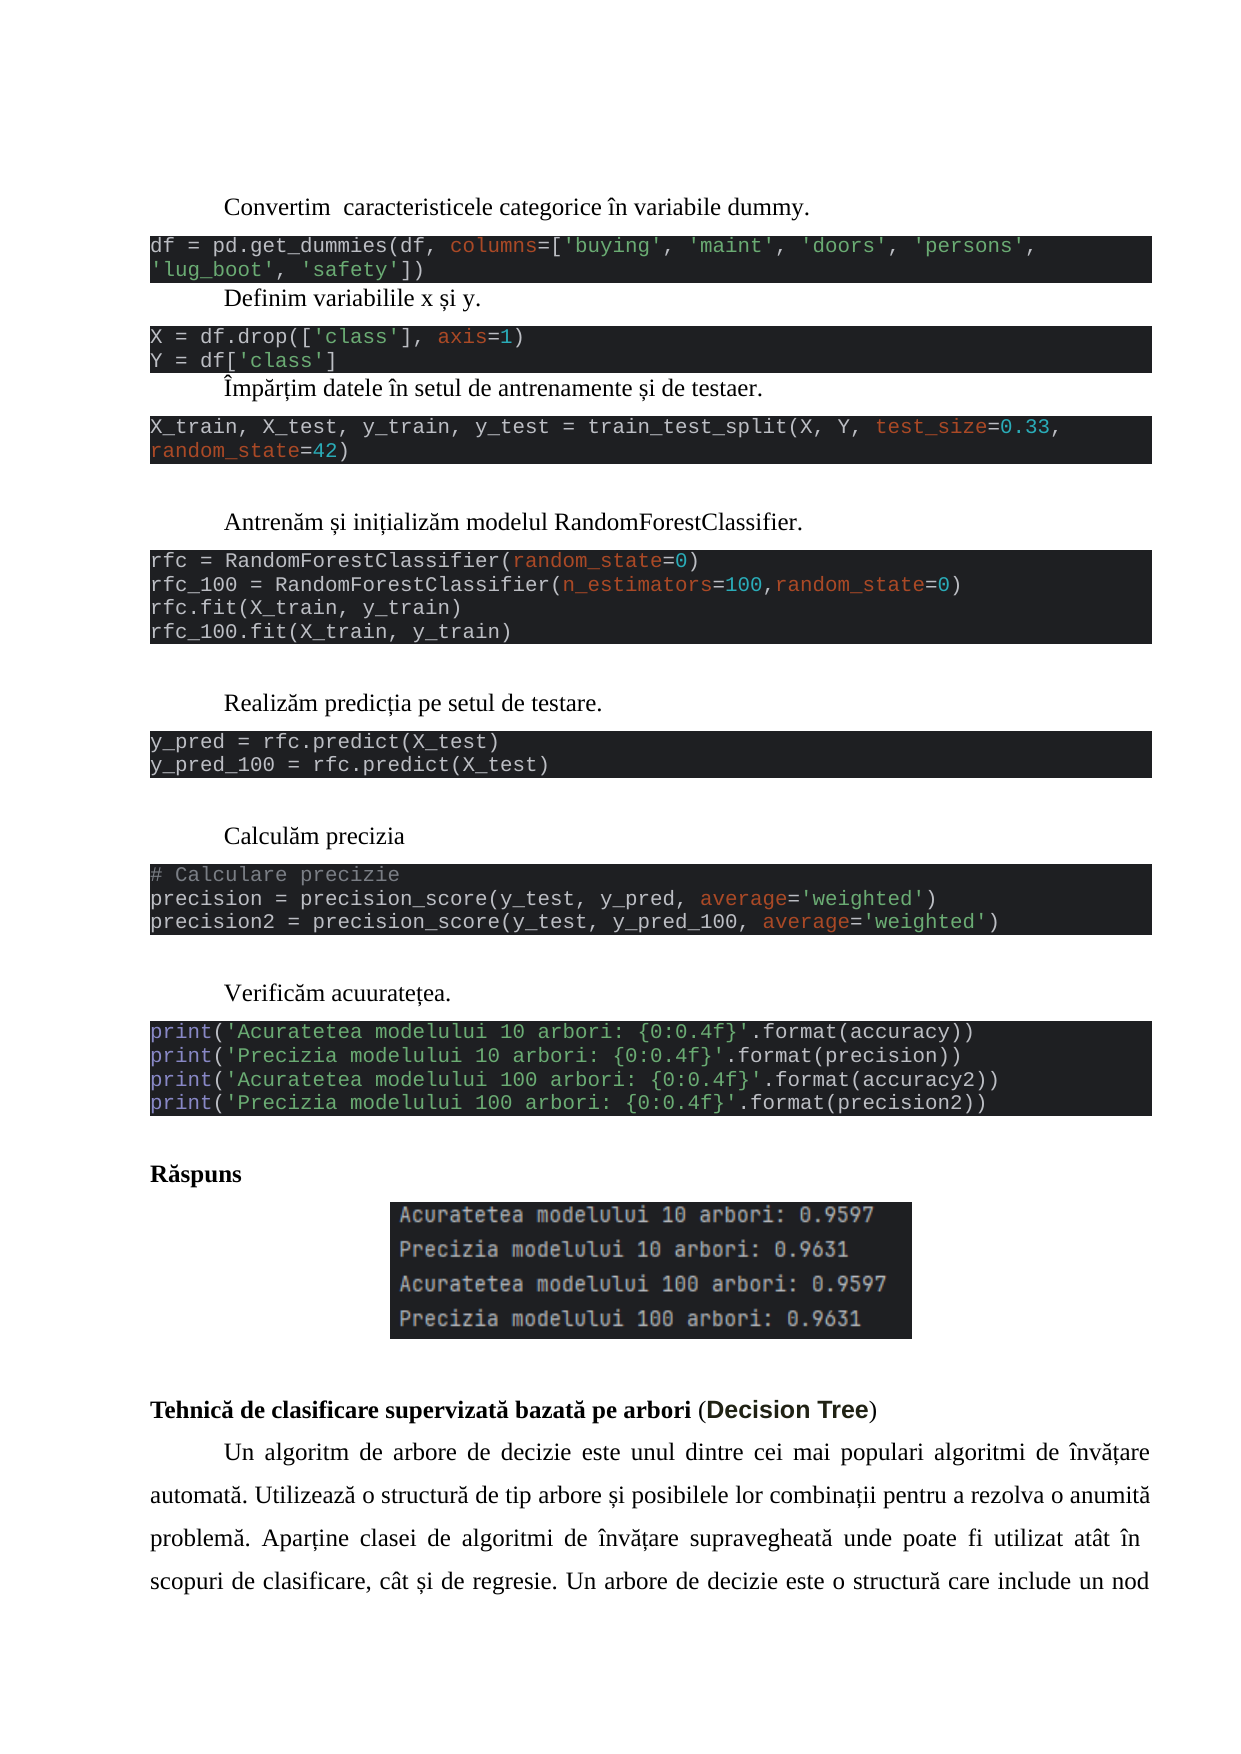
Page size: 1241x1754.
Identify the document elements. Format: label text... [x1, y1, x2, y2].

text Împărțim datele în setul de antrenamente și de testaer. [150, 373, 1152, 402]
text rfc = RandomForestClassifier(random_state=0) rfc_100 = RandomForestClassifier(n_estimators=100,random_state=0) rfc.fit(X_train, y_train) rfc_100.fit(X_train, y_train) [150, 550, 1152, 644]
subtitle Tehnică de clasificare supervizată bazată pe arbori (Decision Tree) [150, 1395, 1152, 1424]
text df = pd.get_dummies(df, columns=['buying', 'maint', 'doors', 'persons', 'lug_boot', 'safety']) [150, 236, 1152, 283]
text Convertim caracteristicele categorice în variabile dummy. [150, 192, 1152, 221]
text X = df.drop(['class'], axis=1) Y = df['class'] [150, 326, 1152, 373]
text X_train, X_test, y_train, y_test = train_test_split(X, Y, test_size=0.33, random_state=42) [150, 416, 1152, 464]
picture [390, 1202, 912, 1339]
text Definim variabilile x și y. [150, 283, 1152, 312]
text Calculăm precizia [150, 821, 1152, 850]
text Verificăm acuuratețea. [150, 978, 1152, 1007]
text print('Acuratetea modelului 10 arbori: {0:0.4f}'.format(accuracy)) print('Precizia modelului 10 arbori: {0:0.4f}'.format(precision)) print('Acuratetea modelului 100 arbori: {0:0.4f}'.format(accuracy2)) print('Precizia modelului 100 arbori: {0:0.4f}'.format(precision2)) [150, 1021, 1152, 1116]
text Realizăm predicția pe setul de testare. [150, 688, 1152, 716]
text Antrenăm și inițializăm modelul RandomForestClassifier. [150, 507, 1152, 536]
text y_pred = rfc.predict(X_test) y_pred_100 = rfc.predict(X_test) [150, 731, 1152, 778]
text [150, 1437, 1152, 1595]
text Răspuns [150, 1159, 1152, 1188]
text # Calculare precizie precision = precision_score(y_test, y_pred, average='weighted') precision2 = precision_score(y_test, y_pred_100, average='weighted') [150, 864, 1152, 935]
